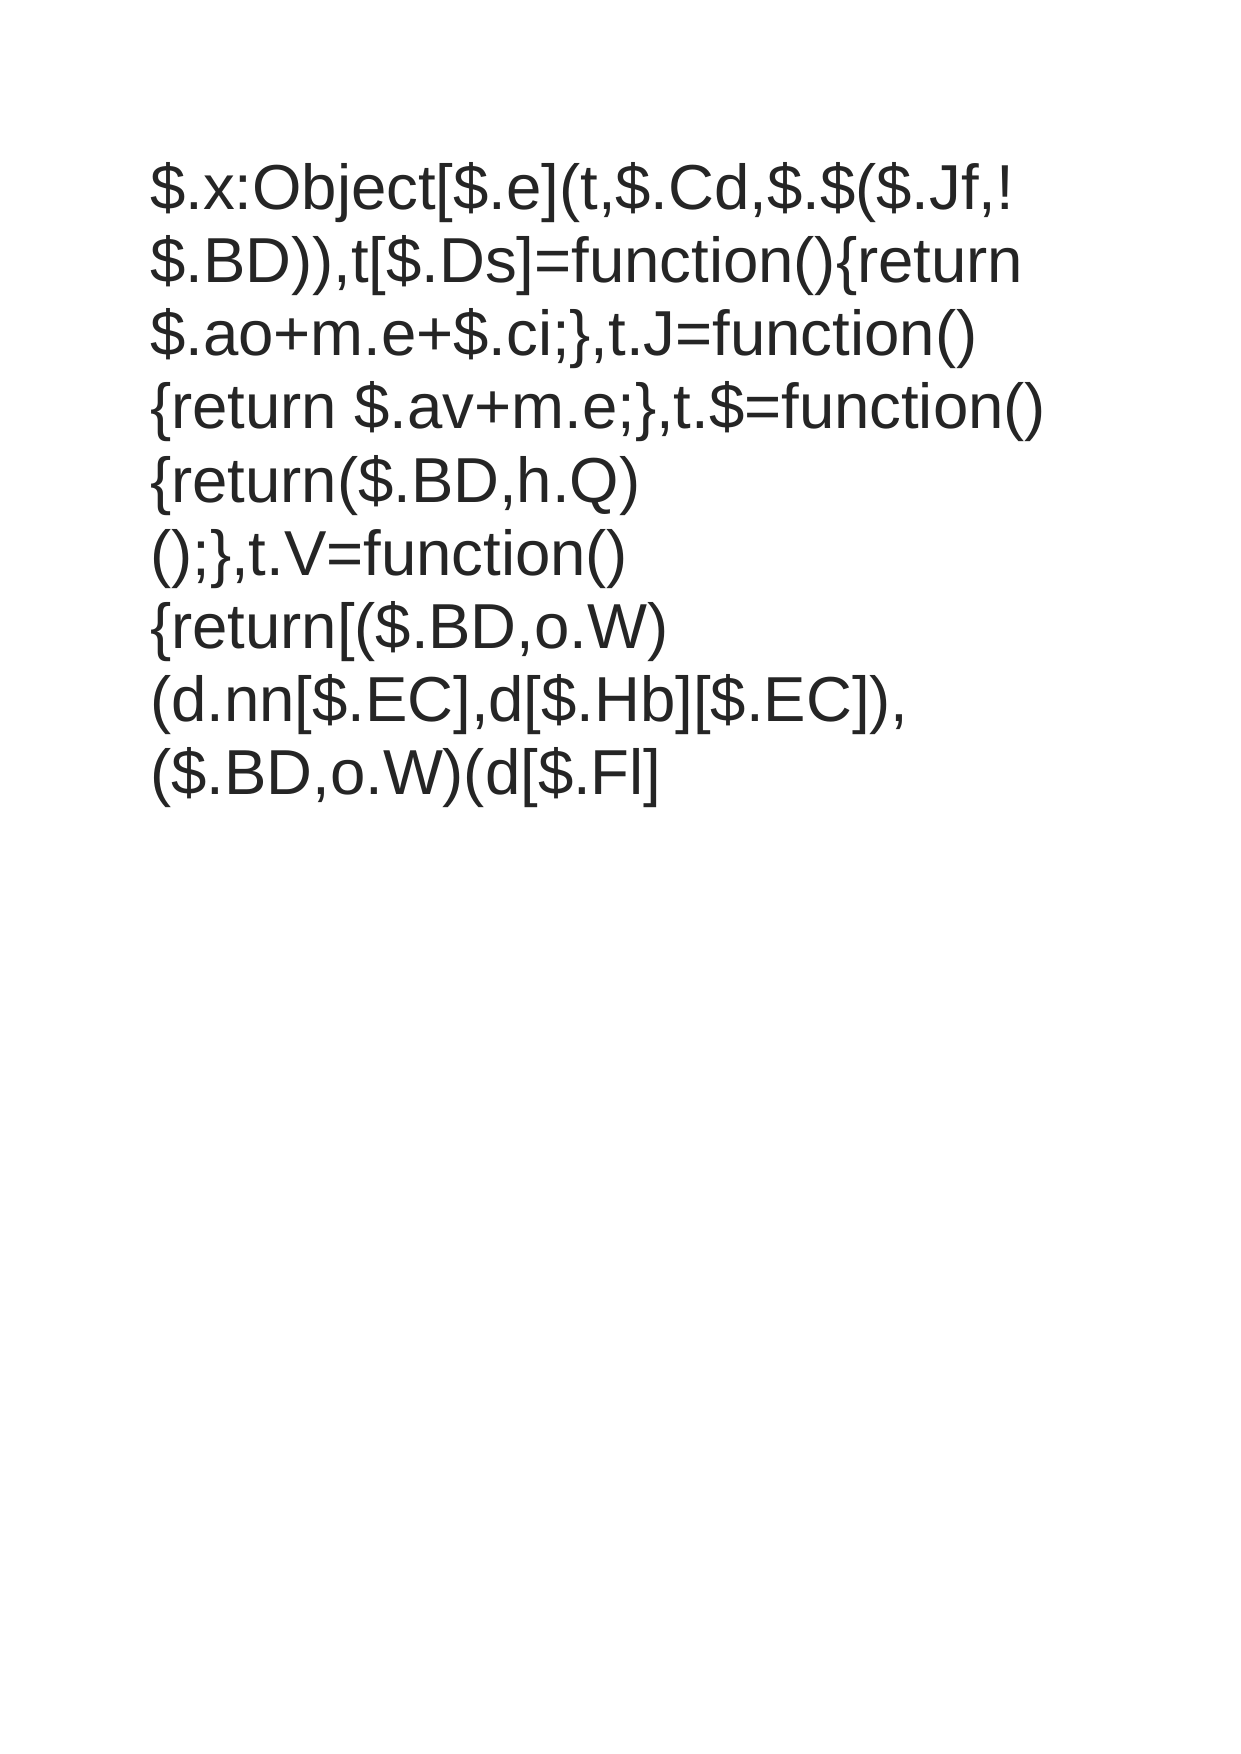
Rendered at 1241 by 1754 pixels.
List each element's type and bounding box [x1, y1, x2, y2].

text [150, 150, 1090, 808]
